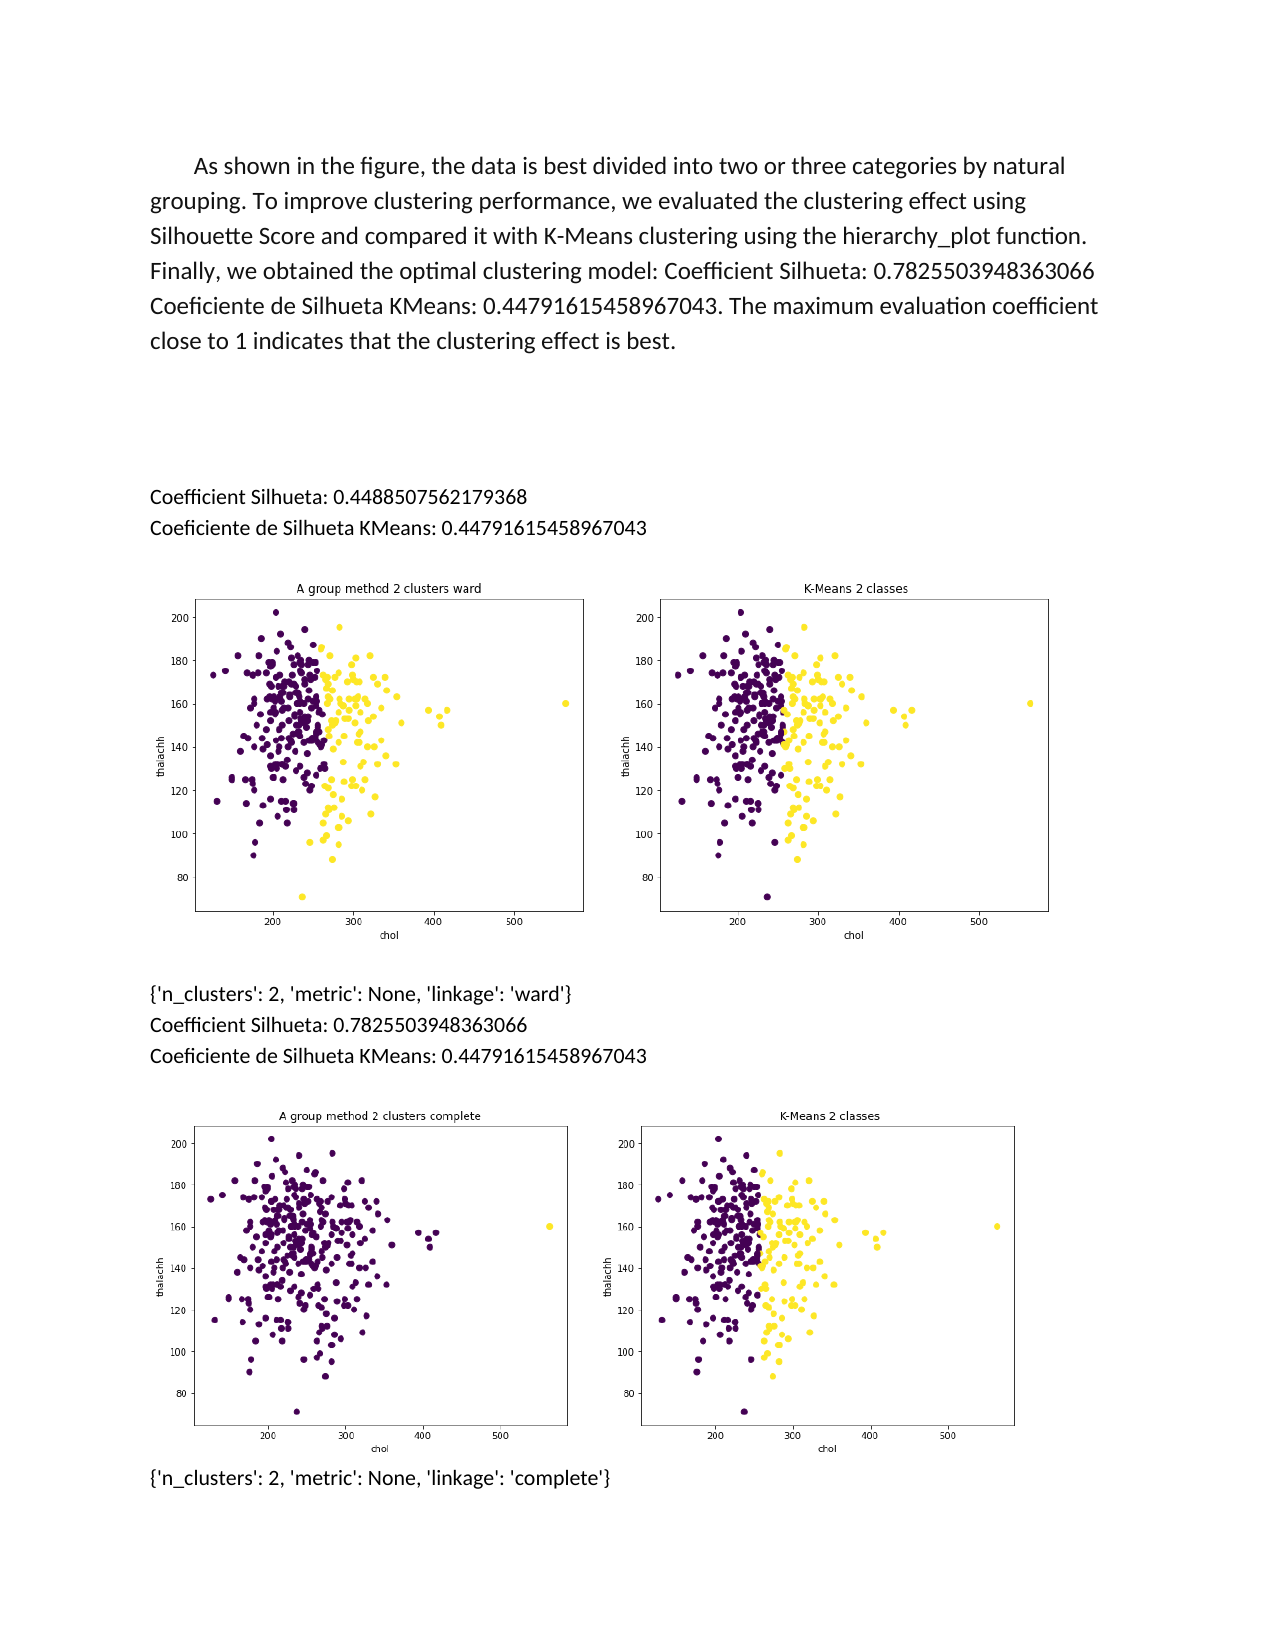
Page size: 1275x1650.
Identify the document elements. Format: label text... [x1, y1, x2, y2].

picture [150, 1104, 1020, 1460]
text {'n_clusters': 2, 'metric': None, 'linkage': 'complete'} [150, 1464, 1125, 1491]
picture [150, 576, 1054, 947]
text Coefficient Silhueta: 0.7825503948363066 [150, 1011, 1125, 1038]
text Coefficient Silhueta: 0.4488507562179368 [150, 483, 1125, 510]
text {'n_clusters': 2, 'metric': None, 'linkage': 'ward'} [150, 981, 1125, 1007]
text Coeficiente de Silhueta KMeans: 0.44791615458967043 [150, 1042, 1125, 1068]
text As shown in the figure, the data is best divided into two or three categories by natural grouping. To improve clustering performance, we evaluated the clustering effect using Silhouette Score and compared it with K-Means clustering using the hierarchy_plot function. Finally, we obtained the optimal clustering model: Coefficient Silhueta: 0.7825503948363066 Coeficiente de Silhueta KMeans: 0.44791615458967043. The maximum evaluation coefficient close to 1 indicates that the clustering effect is best. [150, 150, 1125, 356]
text Coeficiente de Silhueta KMeans: 0.44791615458967043 [150, 514, 1125, 541]
